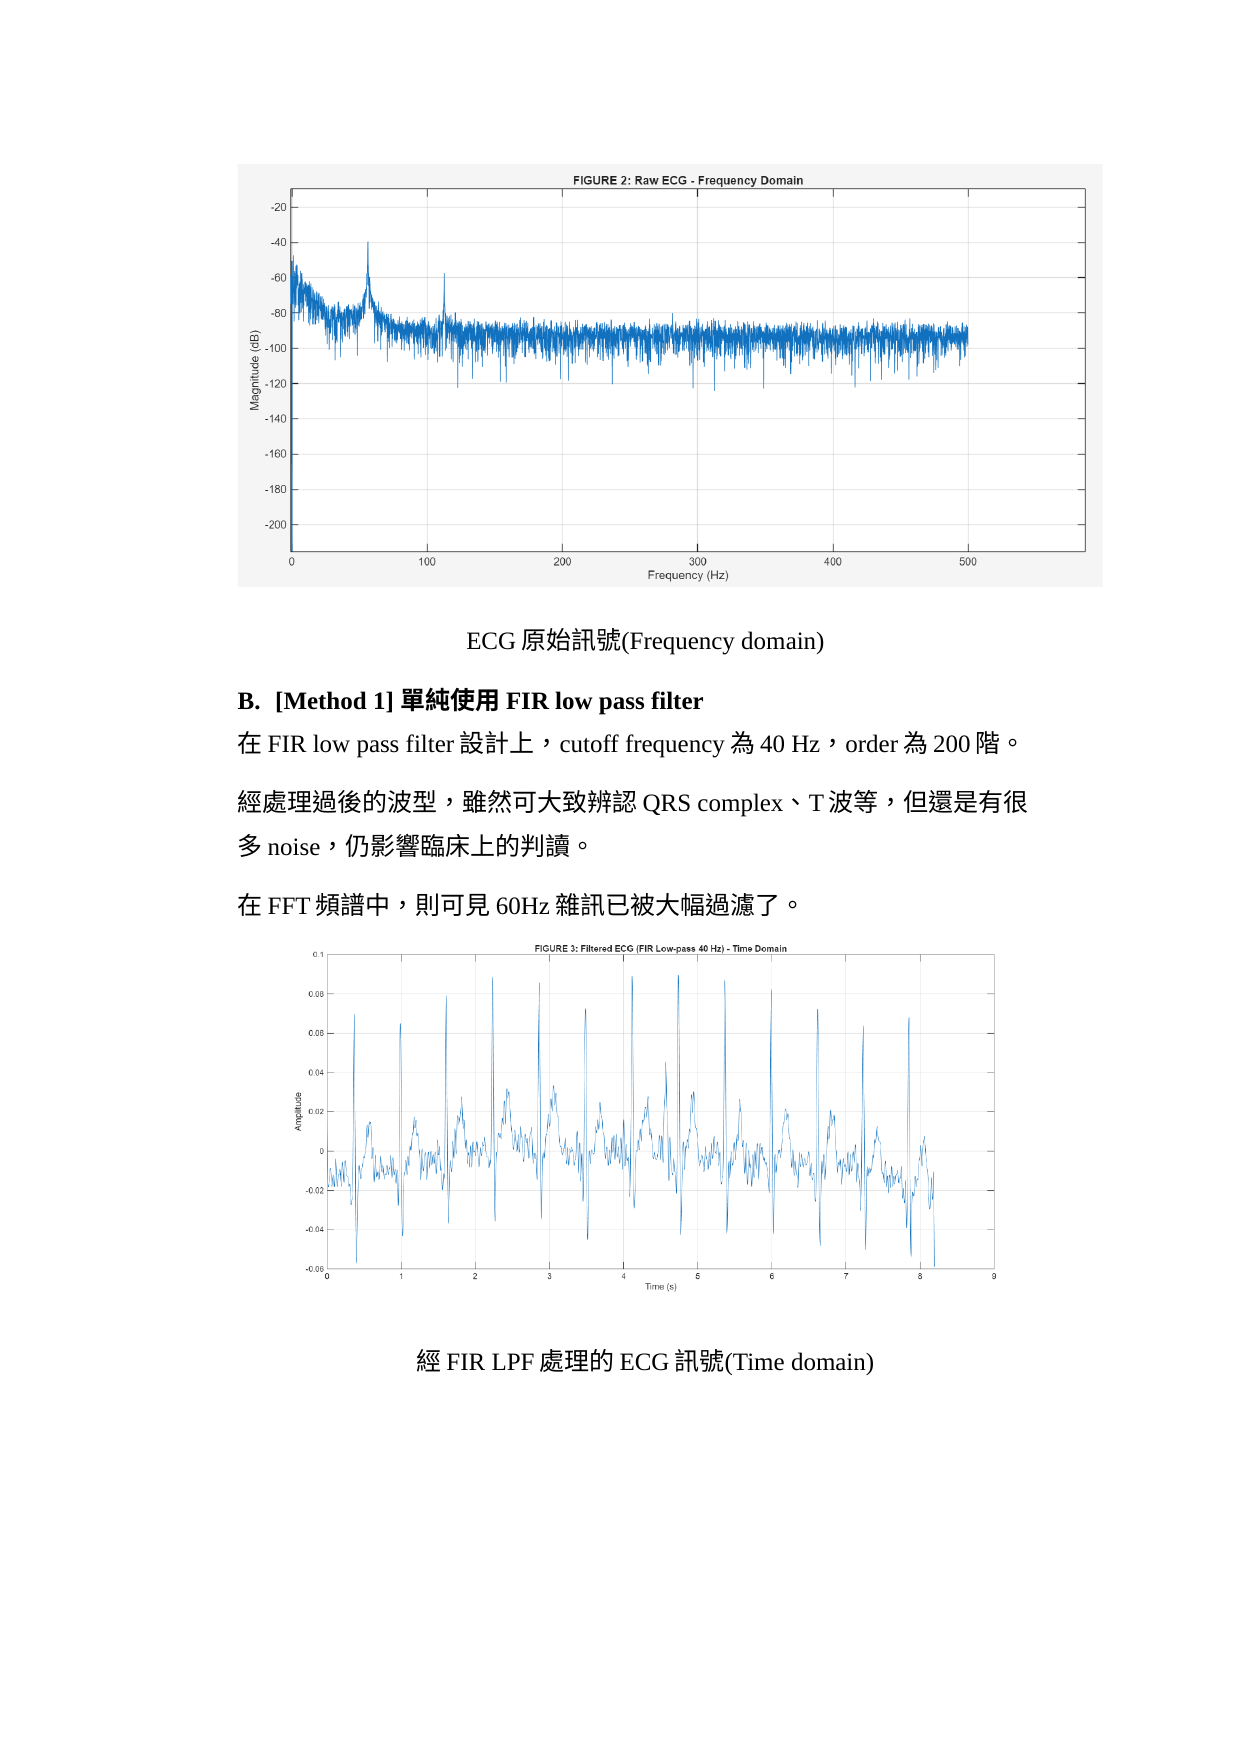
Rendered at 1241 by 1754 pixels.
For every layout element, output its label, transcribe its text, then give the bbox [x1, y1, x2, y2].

text 在FFT頻譜中，則可見60Hz雜訊已被大幅過濾了。 [237, 885, 1053, 922]
text ECG原始訊號(Frequency domain) [237, 587, 1053, 658]
picture [293, 944, 997, 1292]
text 經FIR LPF處理的ECG訊號(Time domain) [237, 1340, 1053, 1378]
list [Method 1] 單純使用 FIR low pass filter [237, 680, 1053, 717]
list 在FIR low pass filter設計上，cutoff frequency為40 Hz，order為200階。 [237, 723, 1053, 760]
text 經處理過後的波型，雖然可大致辨認QRS complex、T波等，但還是有很多noise，仍影響臨床上的判讀。 [237, 782, 1053, 863]
picture [237, 164, 1103, 587]
